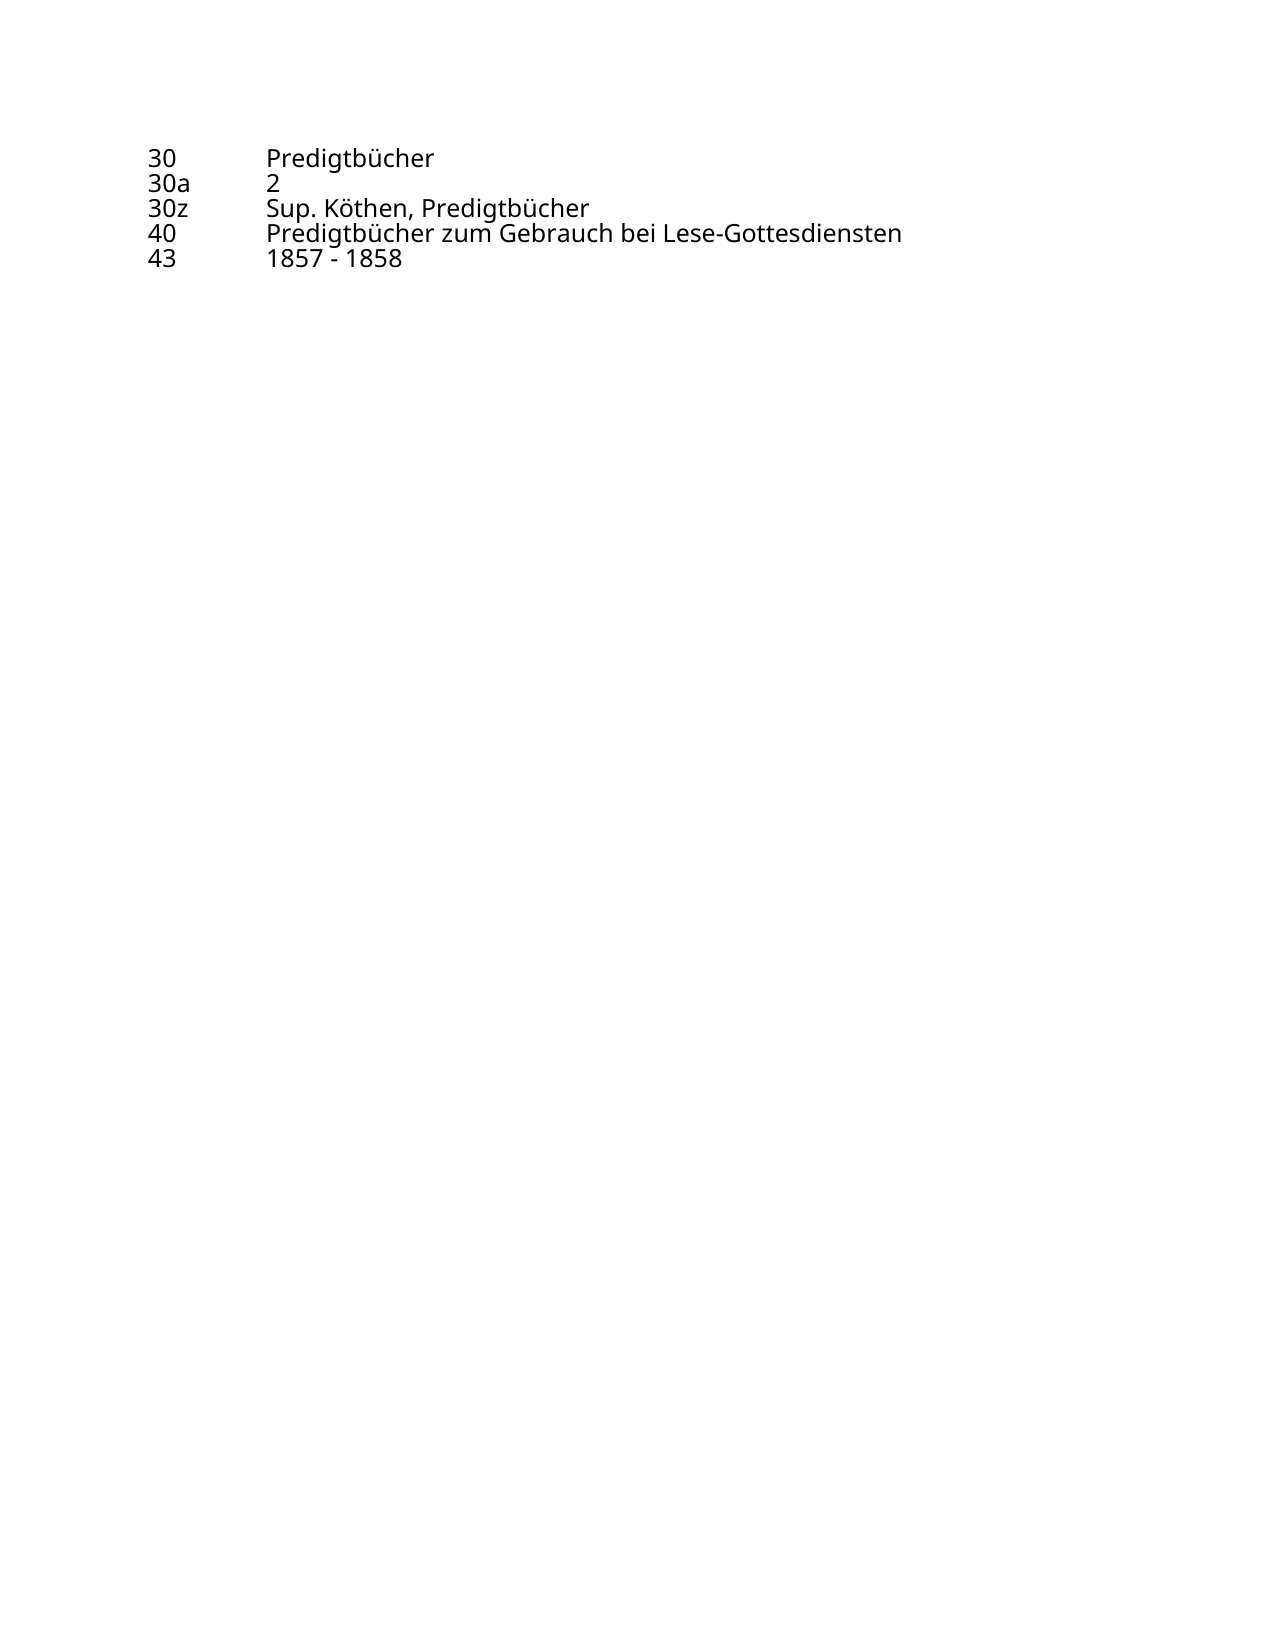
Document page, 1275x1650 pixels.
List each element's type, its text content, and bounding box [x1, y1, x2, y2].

text 30 Predigtbücher [148, 148, 1127, 173]
text 30a 2 [148, 173, 1127, 198]
text 40 s[Predigtbücher]s zum Gebrauch bei Lese-Gottesdiensten [148, 223, 1127, 248]
text 43 1857 - 1858 [148, 248, 1127, 273]
text 30z Sup. Köthen, Predigtbücher [148, 198, 1127, 223]
